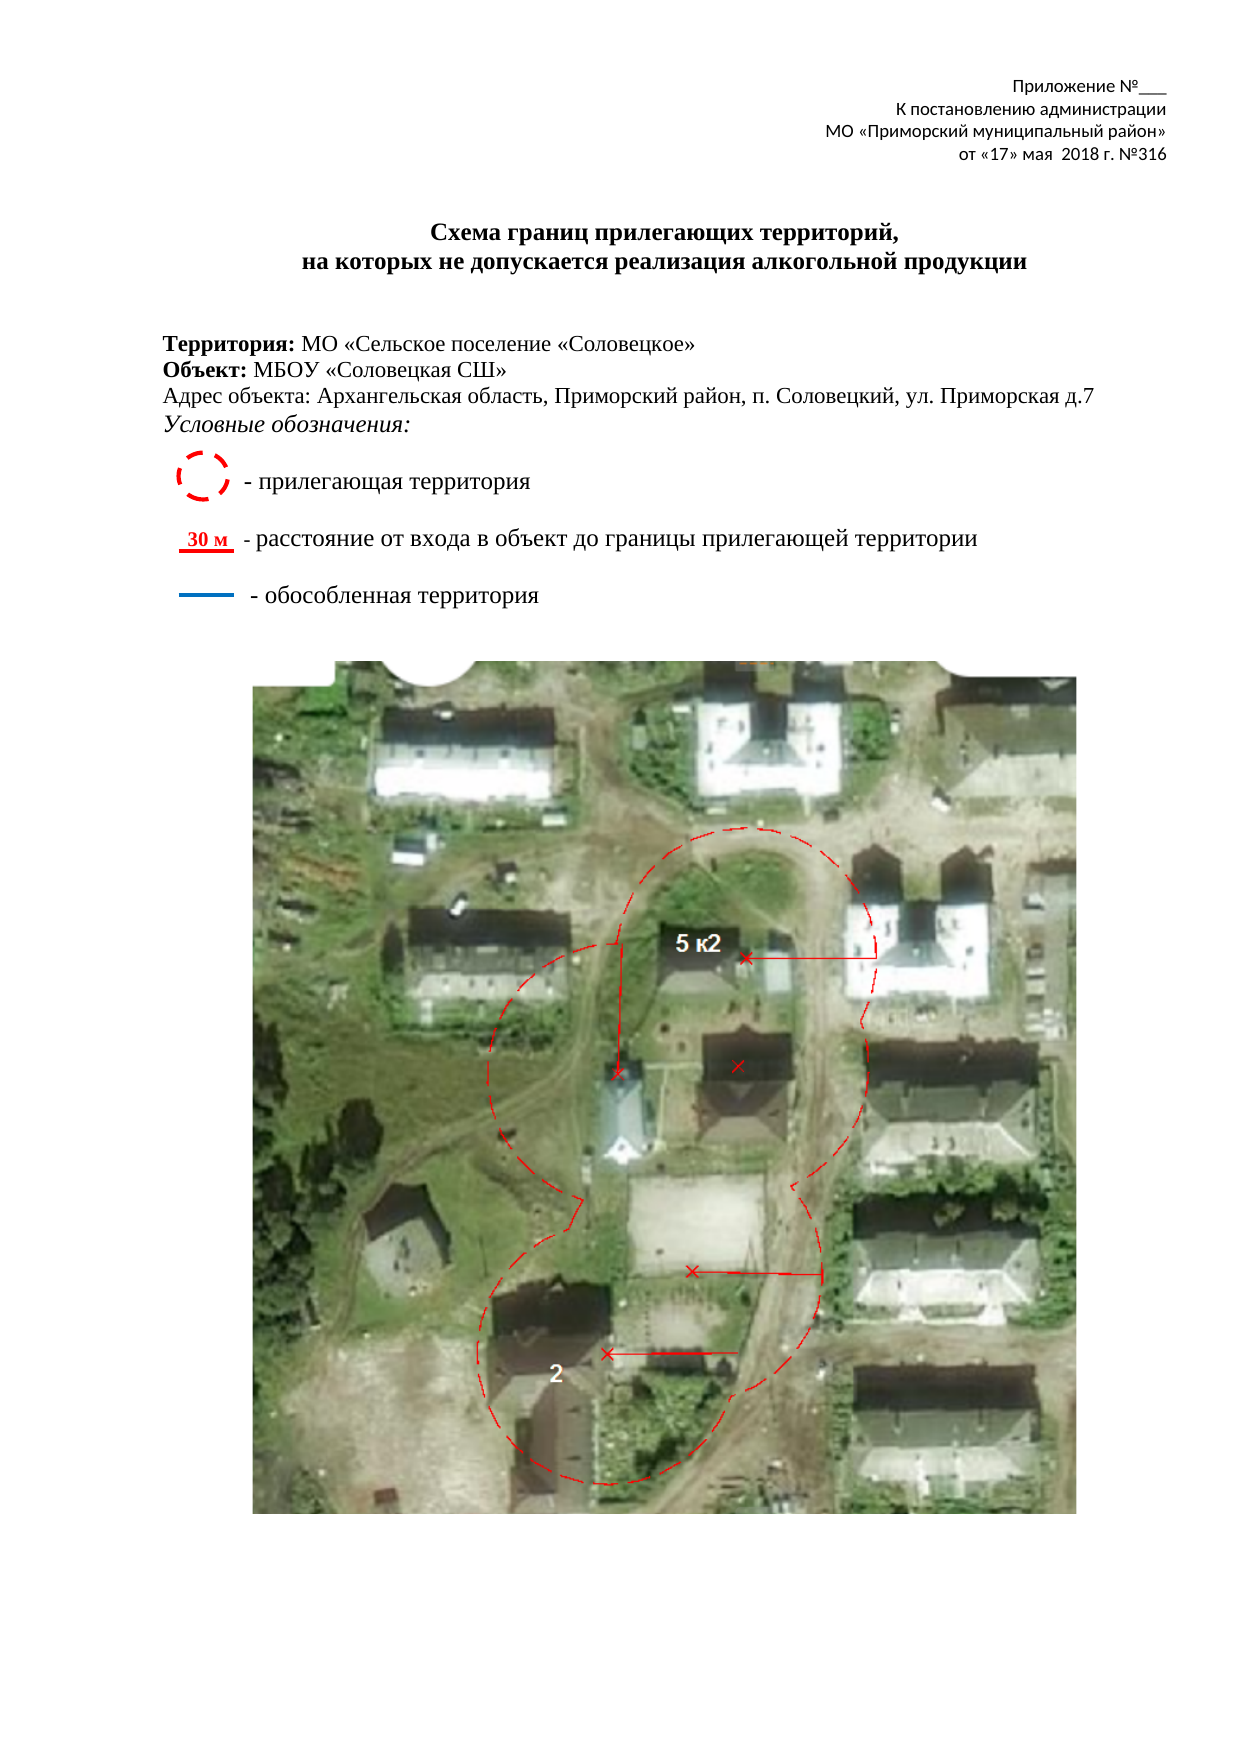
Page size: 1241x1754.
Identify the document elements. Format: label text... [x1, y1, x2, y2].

text Схема границ прилегающих территорий, [162, 217, 1167, 246]
text - прилегающая территория [162, 466, 1167, 495]
text - обособленная территория [162, 580, 1167, 609]
text - расстояние от входа в объект до границы прилегающей территории [162, 523, 1167, 552]
text Адрес объекта: Архангельская область, Приморский район, п. Соловецкий, ул. Приморская д.7 [162, 383, 1167, 409]
text Условные обозначения: [162, 409, 1167, 438]
text Территория: МО «Сельское поселение «Соловецкое» [162, 330, 1167, 356]
picture [252, 661, 1077, 1514]
text на которых не допускается реализация алкогольной продукции [162, 246, 1167, 275]
text Объект: МБОУ «Соловецкая СШ» [162, 356, 1167, 383]
